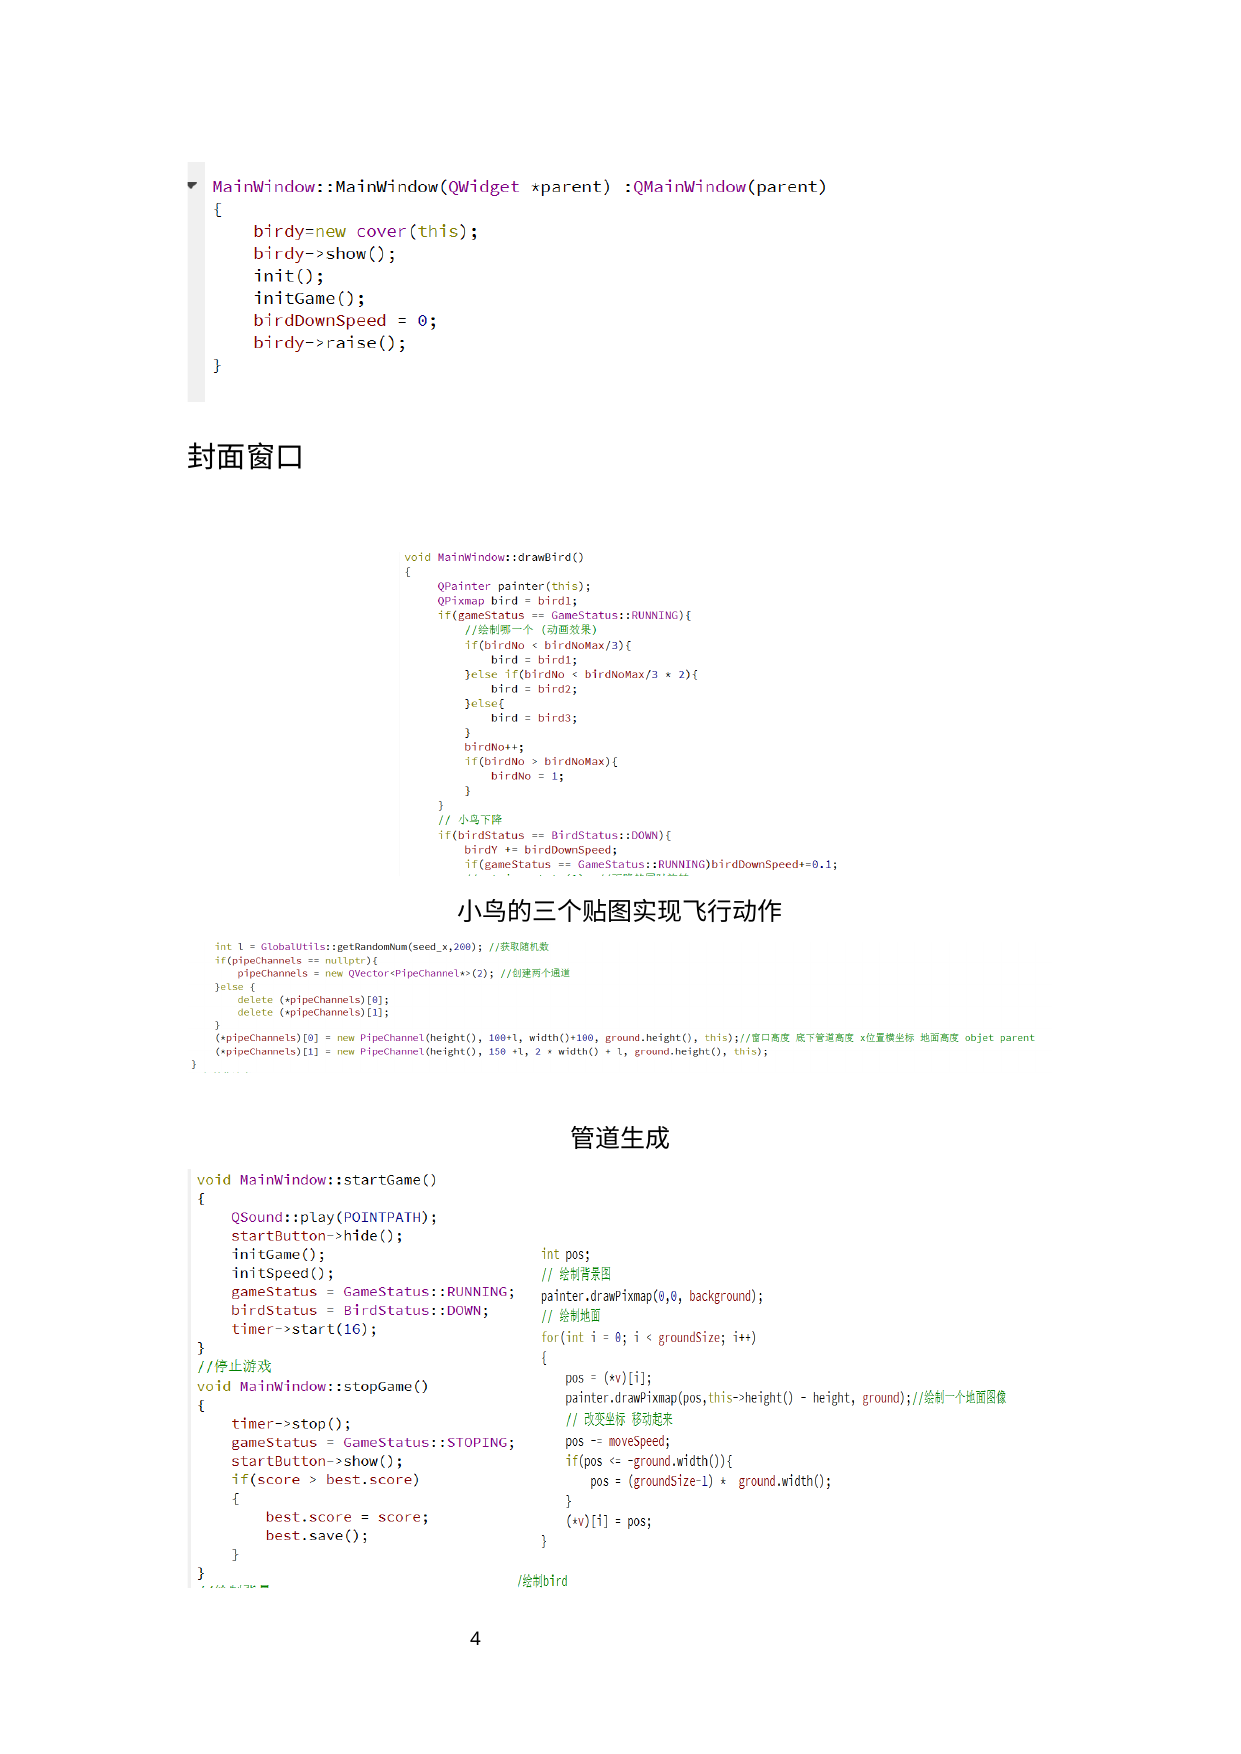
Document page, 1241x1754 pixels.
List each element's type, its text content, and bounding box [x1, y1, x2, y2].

list 小鸟的三个贴图实现飞行动作 [187, 877, 1053, 942]
picture [187, 162, 843, 402]
list 管道生成 [187, 1104, 1053, 1169]
picture [187, 1169, 1016, 1588]
picture [399, 552, 841, 876]
list 封面窗口 [187, 422, 1053, 487]
picture [187, 942, 1053, 1073]
